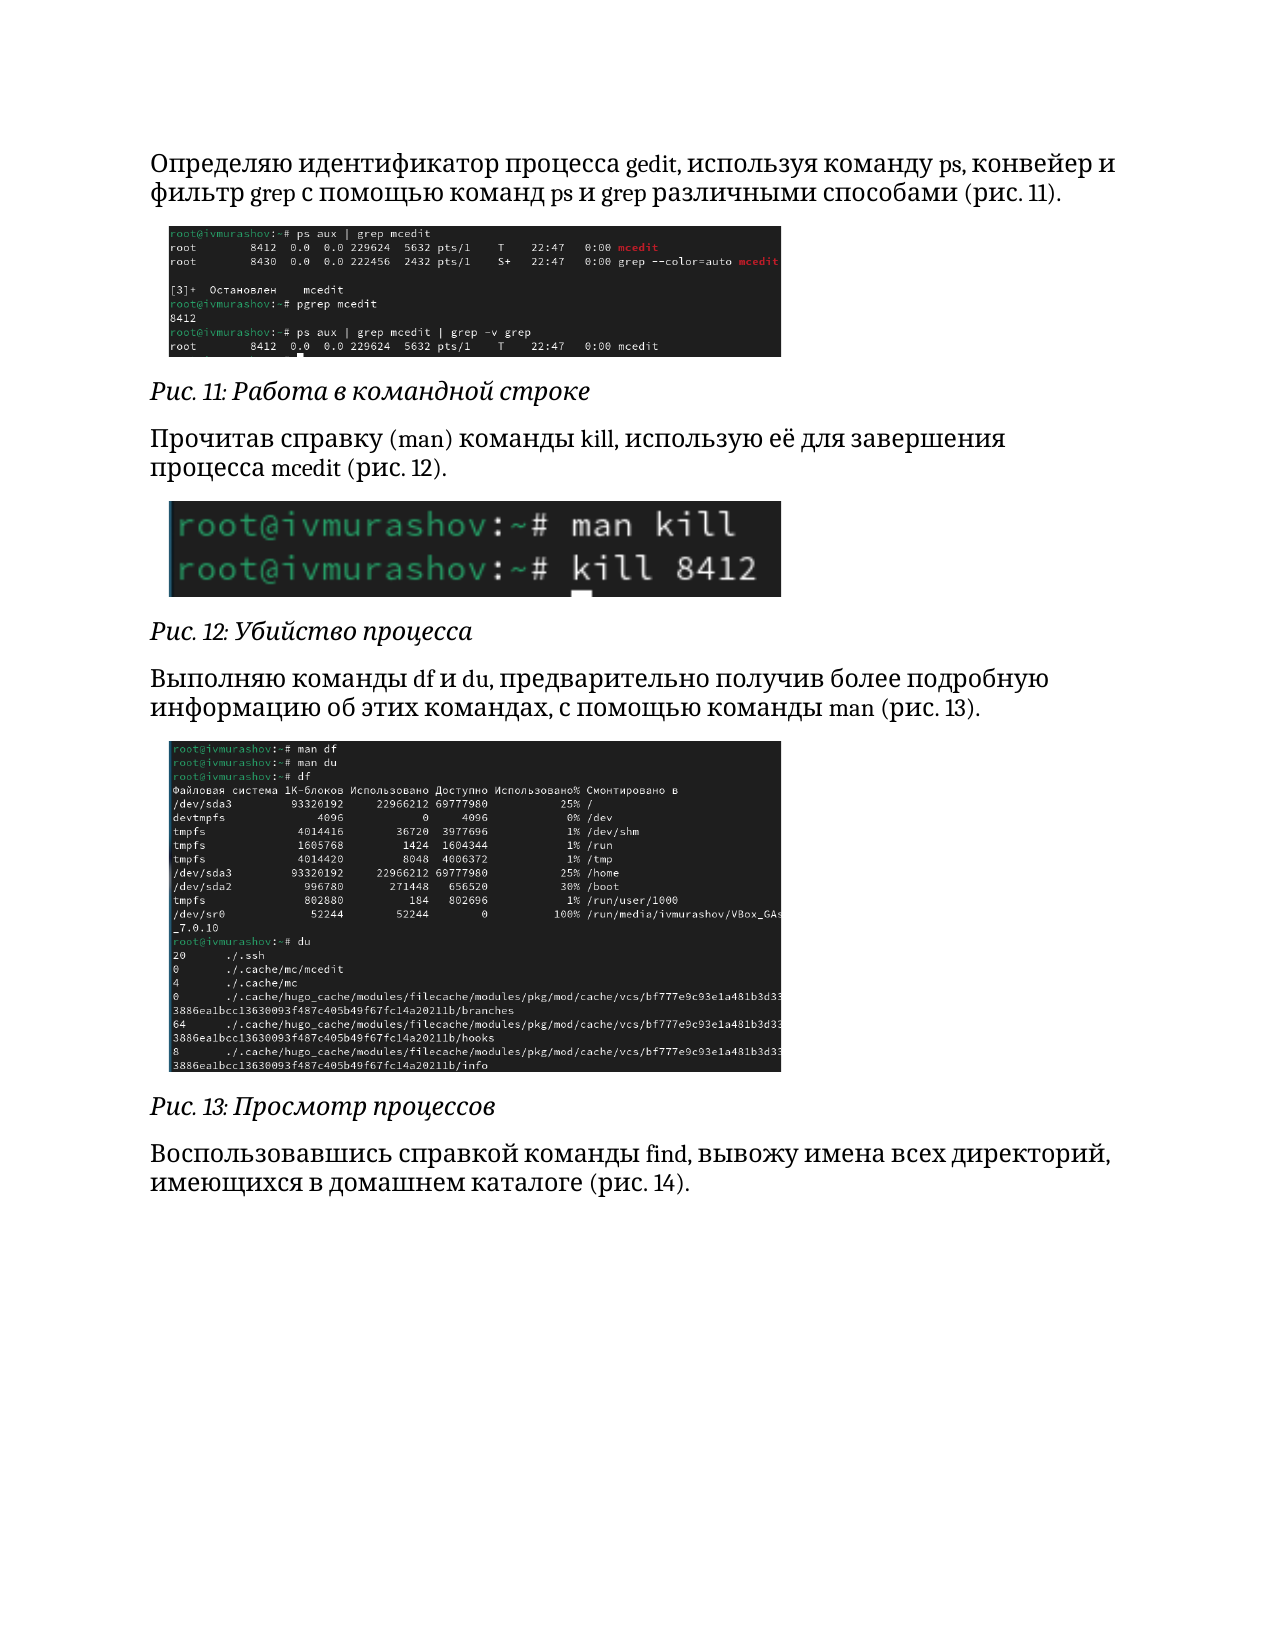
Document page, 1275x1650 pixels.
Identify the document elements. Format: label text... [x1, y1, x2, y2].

picture [168, 226, 782, 357]
text Определяю идентификатор процесса gedit, используя команду ps, конвейер и фильтр grep с помощью команд ps и grep различными способами (рис. 11). [150, 150, 1125, 207]
text Рис. 11: Работа в командной строке [150, 377, 1125, 406]
text Рис. 12: Убийство процесса [150, 617, 1125, 646]
picture [168, 501, 782, 597]
picture [168, 741, 782, 1072]
text Воспользовавшись справкой команды find, вывожу имена всех директорий, имеющихся в домашнем каталоге (рис. 14). [150, 1140, 1125, 1198]
text Выполняю команды df и du, предварительно получив более подробную информацию об этих командах, с помощью команды man (рис. 13). [150, 665, 1125, 722]
text Прочитав справку (man) команды kill, использую её для завершения процесса mcedit (рис. 12). [150, 425, 1125, 482]
text Рис. 13: Просмотр процессов [150, 1093, 1125, 1122]
